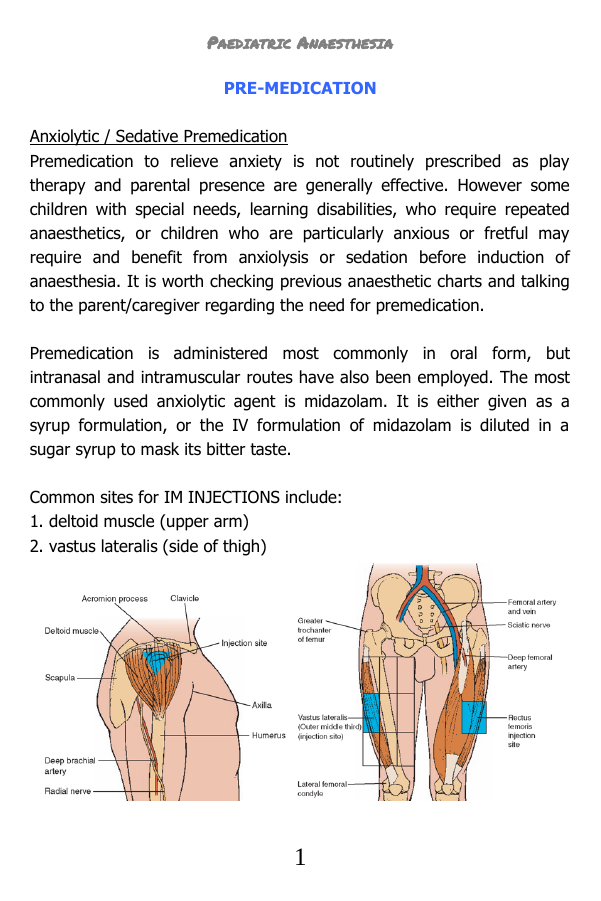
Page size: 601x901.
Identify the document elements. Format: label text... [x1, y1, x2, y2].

text 1. deltoid muscle (upper arm) [29, 511, 571, 531]
subtitle Anxiolytic / Sedative Premedication [29, 126, 571, 146]
text PRE-MEDICATION [29, 78, 571, 98]
text Premedication is administered most commonly in oral form, but intranasal and intramuscular routes have also been employed. The most commonly used anxiolytic agent is midazolam. It is either given as a syrup formulation, or the IV formulation of midazolam is diluted in a sugar syrup to mask its bitter taste. [29, 343, 571, 459]
text Common sites for IM INJECTIONS include: [29, 487, 571, 507]
picture [29, 559, 564, 801]
text Premedication to relieve anxiety is not routinely prescribed as play therapy and parental presence are generally effective. However some children with special needs, learning disabilities, who require repeated anaesthetics, or children who are particularly anxious or fretful may require and benefit from anxiolysis or sedation before induction of anaesthesia. It is worth checking previous anaesthetic charts and talking to the parent/caregiver regarding the need for premedication. [29, 150, 571, 315]
text 2. vastus lateralis (side of thigh) [29, 535, 571, 555]
